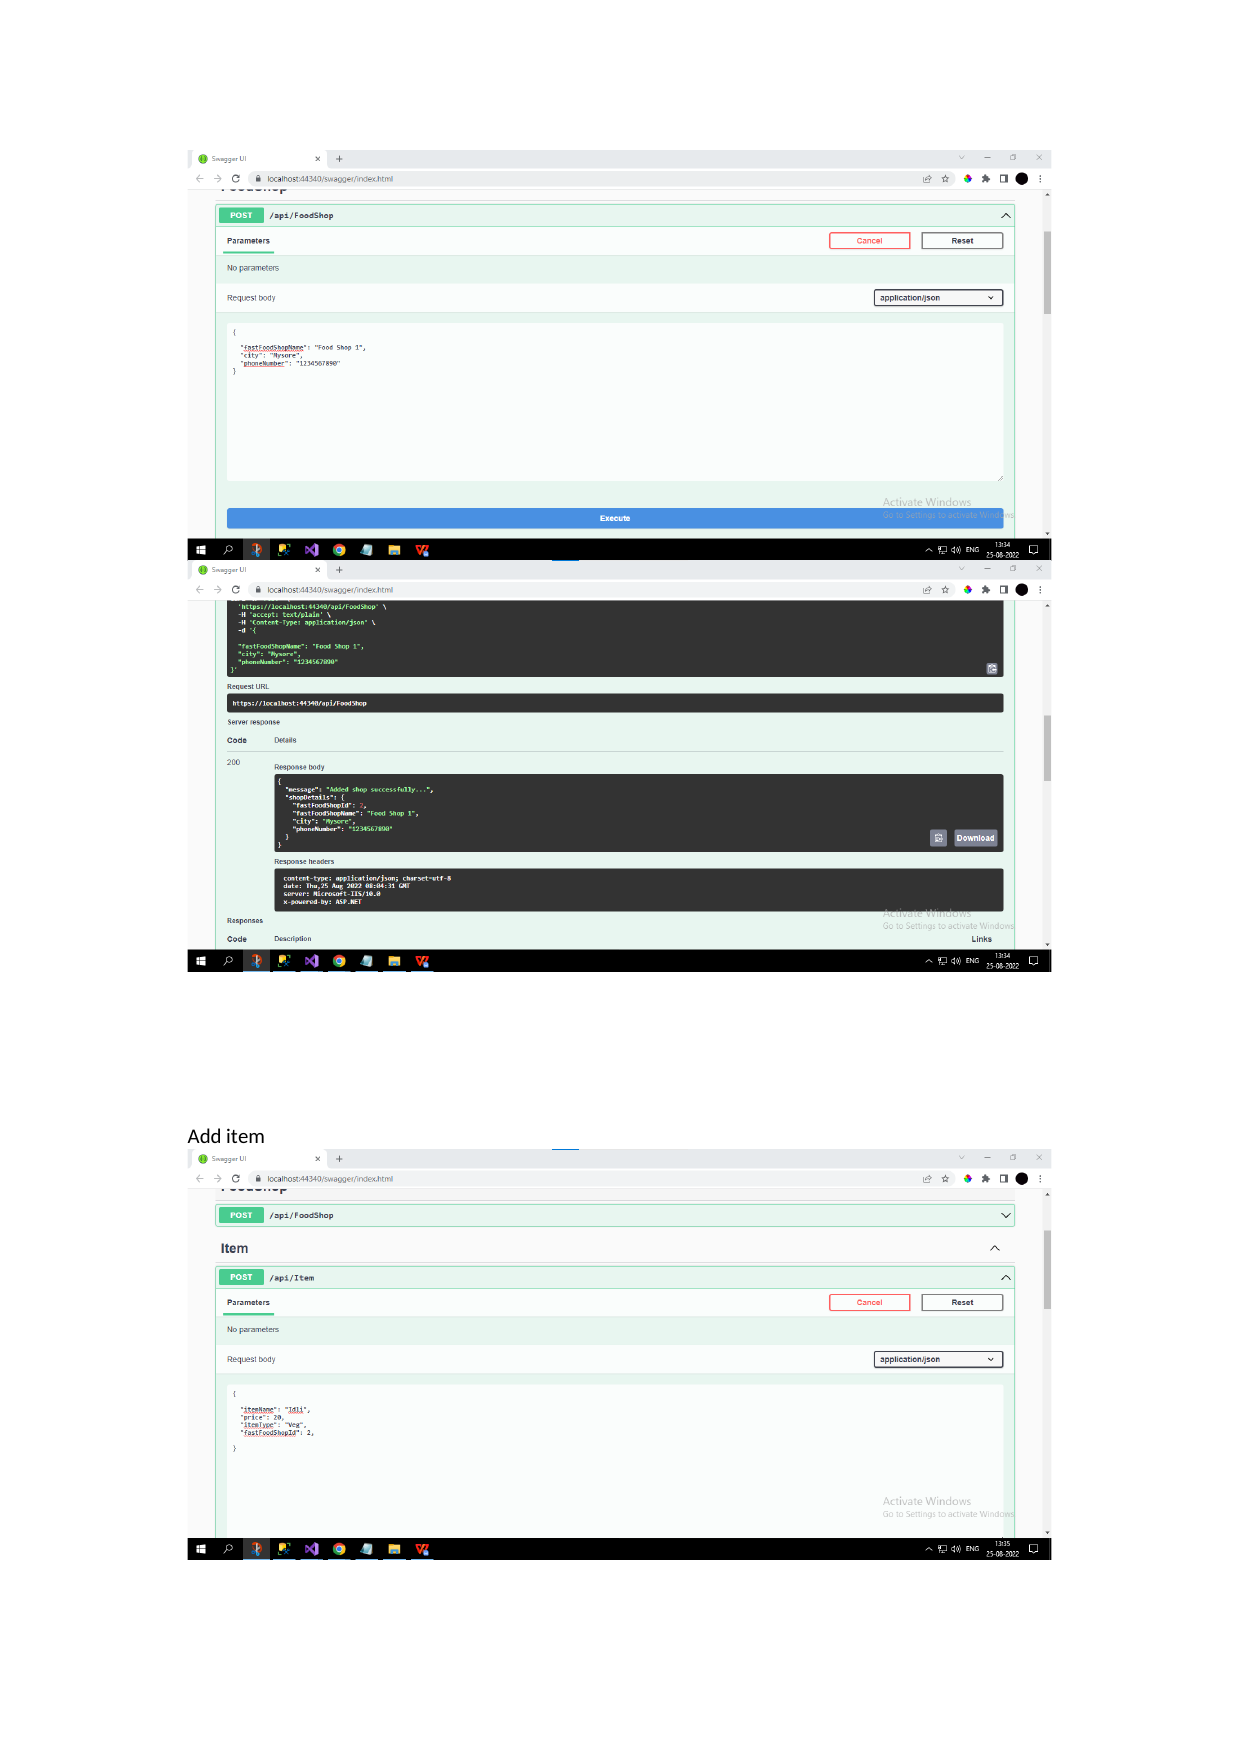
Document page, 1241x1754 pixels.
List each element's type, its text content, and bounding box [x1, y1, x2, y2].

picture [187, 150, 1052, 972]
picture [187, 1149, 1052, 1560]
text Add item [187, 1124, 1053, 1149]
